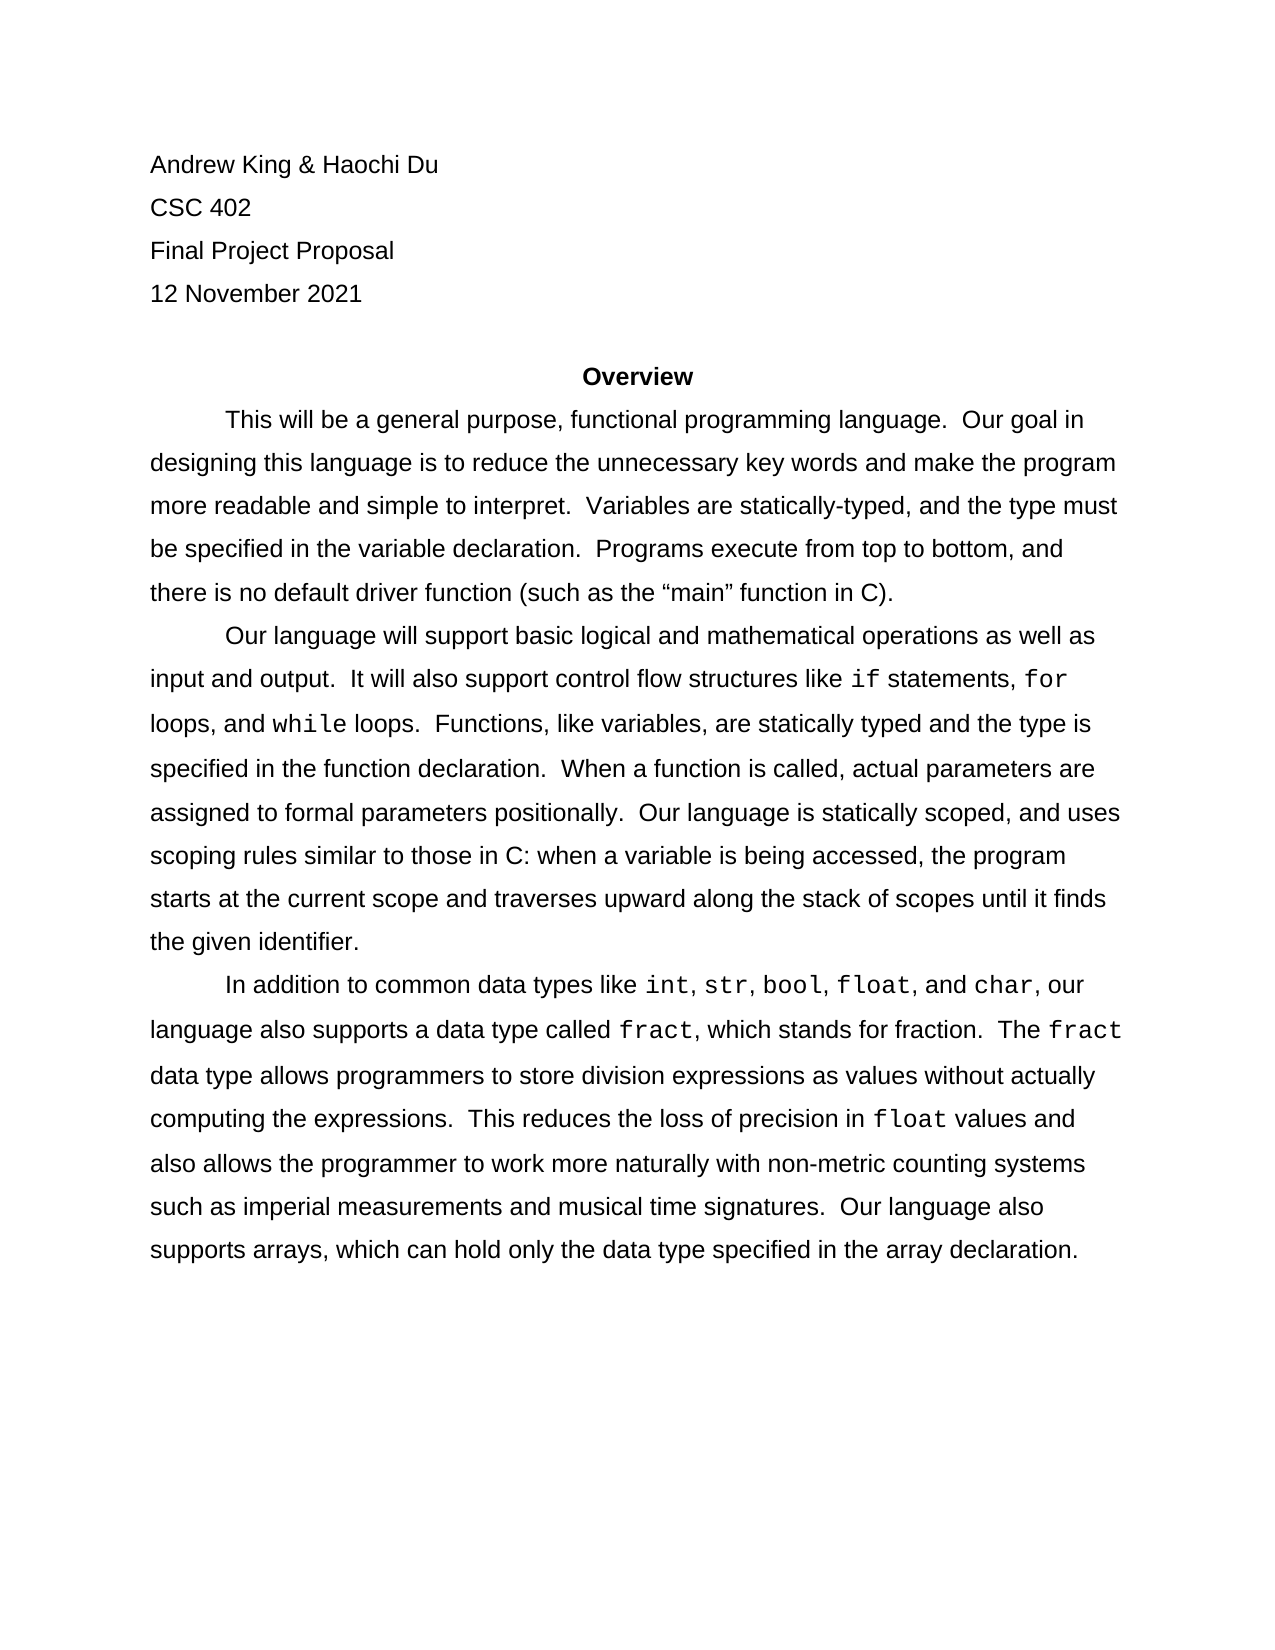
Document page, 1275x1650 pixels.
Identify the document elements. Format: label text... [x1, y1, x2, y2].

text 12 November 2021 [150, 279, 1125, 308]
text Overview [150, 362, 1125, 391]
text Our language will support basic logical and mathematical operations as well as input and output. It will also support control flow structures like if statements, for loops, and while loops. Functions, like variables, are statically typed and the type is specified in the function declaration. When a function is called, actual parameters are assigned to formal parameters positionally. Our language is statically scoped, and uses scoping rules similar to those in C: when a variable is being accessed, the program starts at the current scope and traverses upward along the stack of scopes until it finds the given identifier. [150, 621, 1125, 956]
text CSC 402 [150, 193, 1125, 222]
text This will be a general purpose, functional programming language. Our goal in designing this language is to reduce the unnecessary key words and make the program more readable and simple to interpret. Variables are statically-typed, and the type must be specified in the variable declaration. Programs execute from top to bottom, and there is no default driver function (such as the “main” function in C). [150, 405, 1125, 606]
text Final Project Proposal [150, 236, 1125, 265]
text In addition to common data types like int, str, bool, float, and char, our language also supports a data type called fract, which stands for fraction. The fract data type allows programmers to store division expressions as values without actually computing the expressions. This reduces the loss of precision in float values and also allows the programmer to work more naturally with non-metric counting systems such as imperial measurements and musical time signatures. Our language also supports arrays, which can hold only the data type specified in the array declaration. [150, 970, 1125, 1264]
text Andrew King & Haochi Du [150, 150, 1125, 179]
